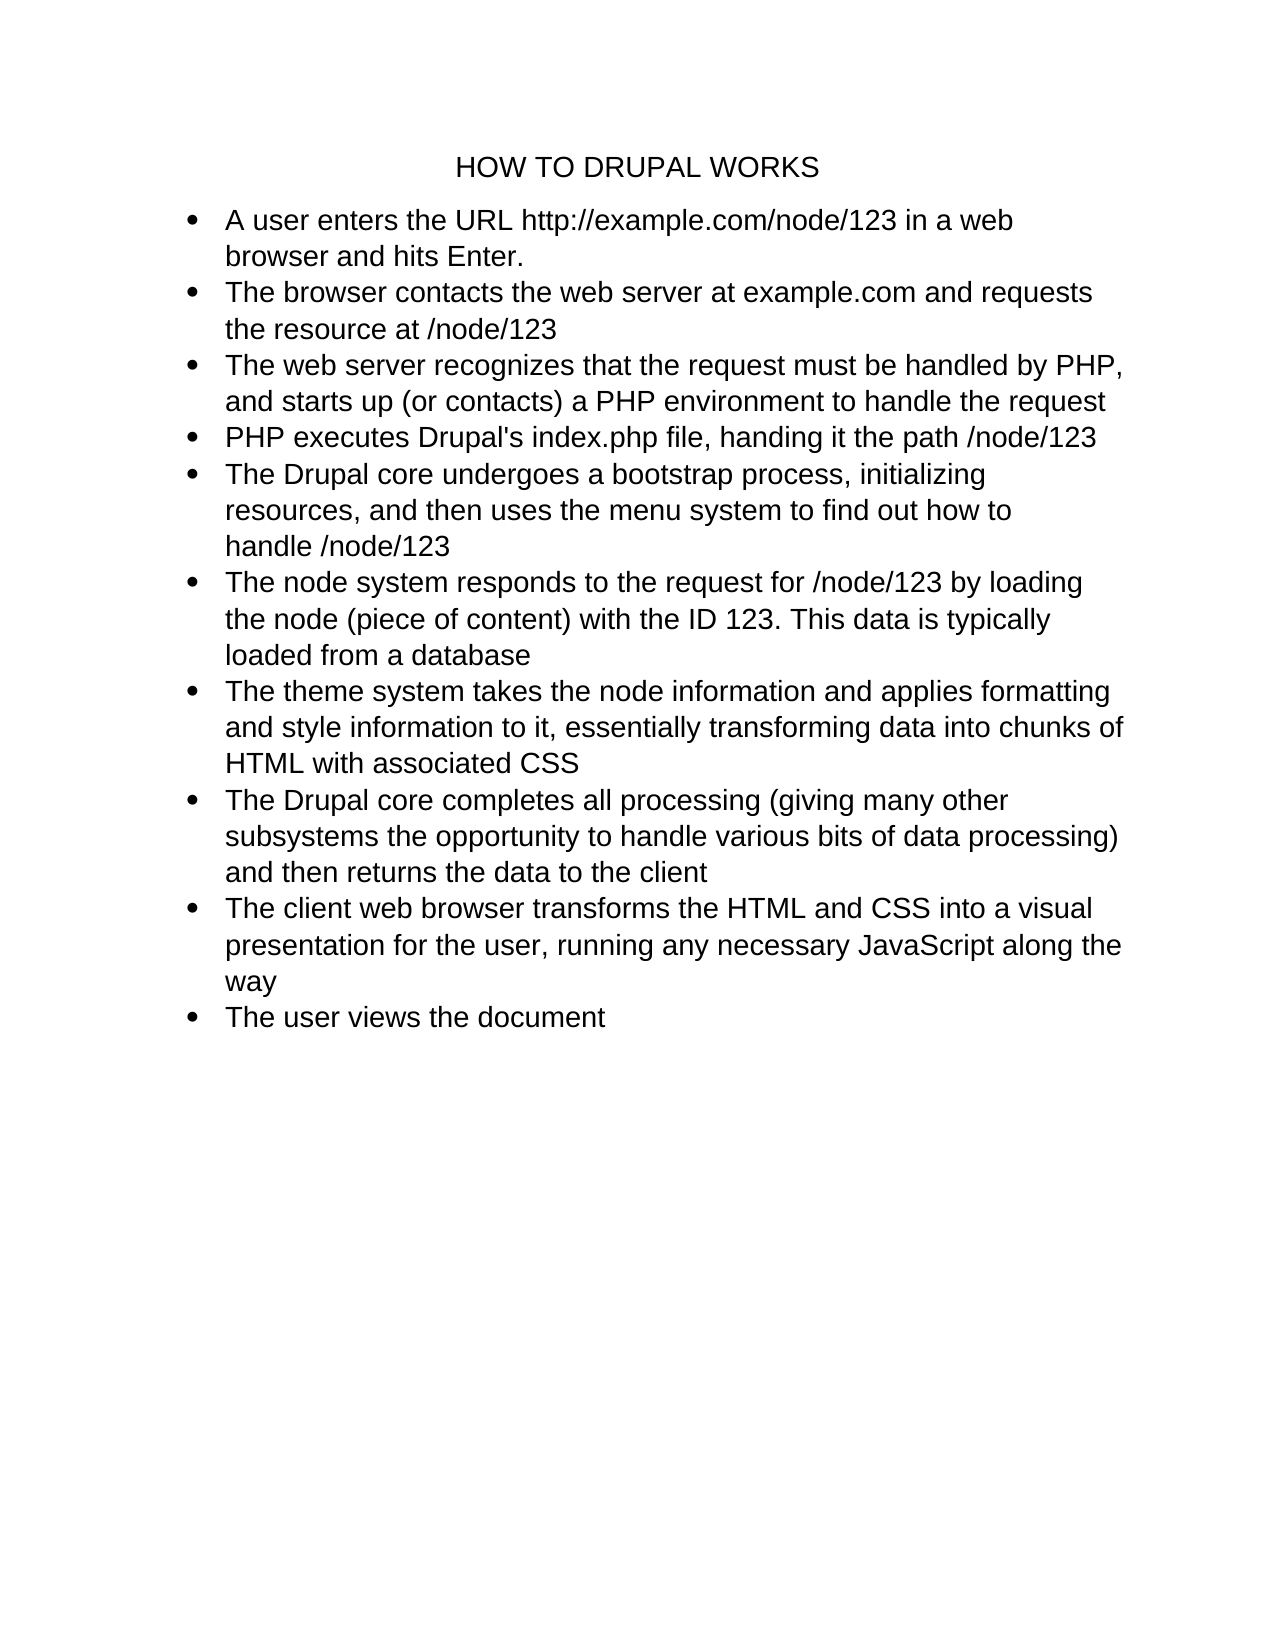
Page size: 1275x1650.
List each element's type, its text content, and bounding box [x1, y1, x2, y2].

text HOW TO DRUPAL WORKS [150, 150, 1125, 183]
list The user views the document [187, 1000, 1125, 1034]
list The client web browser transforms the HTML and CSS into a visual presentation for the user, running any necessary JavaScript along the way [187, 891, 1125, 997]
list The browser contacts the web server at example.com and requests the resource at /node/123 [187, 275, 1125, 345]
list The Drupal core completes all processing (giving many other subsystems the opportunity to handle various bits of data processing) and then returns the data to the client [187, 783, 1125, 889]
list PHP executes Drupal's index.php file, handing it the path /node/123 [187, 420, 1125, 454]
list A user enters the URL http://example.com/node/123 in a web browser and hits Enter. [187, 203, 1125, 273]
list The theme system takes the node information and applies formatting and style information to it, essentially transforming data into chunks of HTML with associated CSS [187, 674, 1125, 780]
list The web server recognizes that the request must be handled by PHP, and starts up (or contacts) a PHP environment to handle the request [187, 348, 1125, 418]
list The node system responds to the request for /node/123 by loading the node (piece of content) with the ID 123. This data is typically loaded from a database [187, 565, 1125, 671]
list The Drupal core undergoes a bootstrap process, initializing resources, and then uses the menu system to find out how to handle /node/123 [187, 457, 1125, 563]
